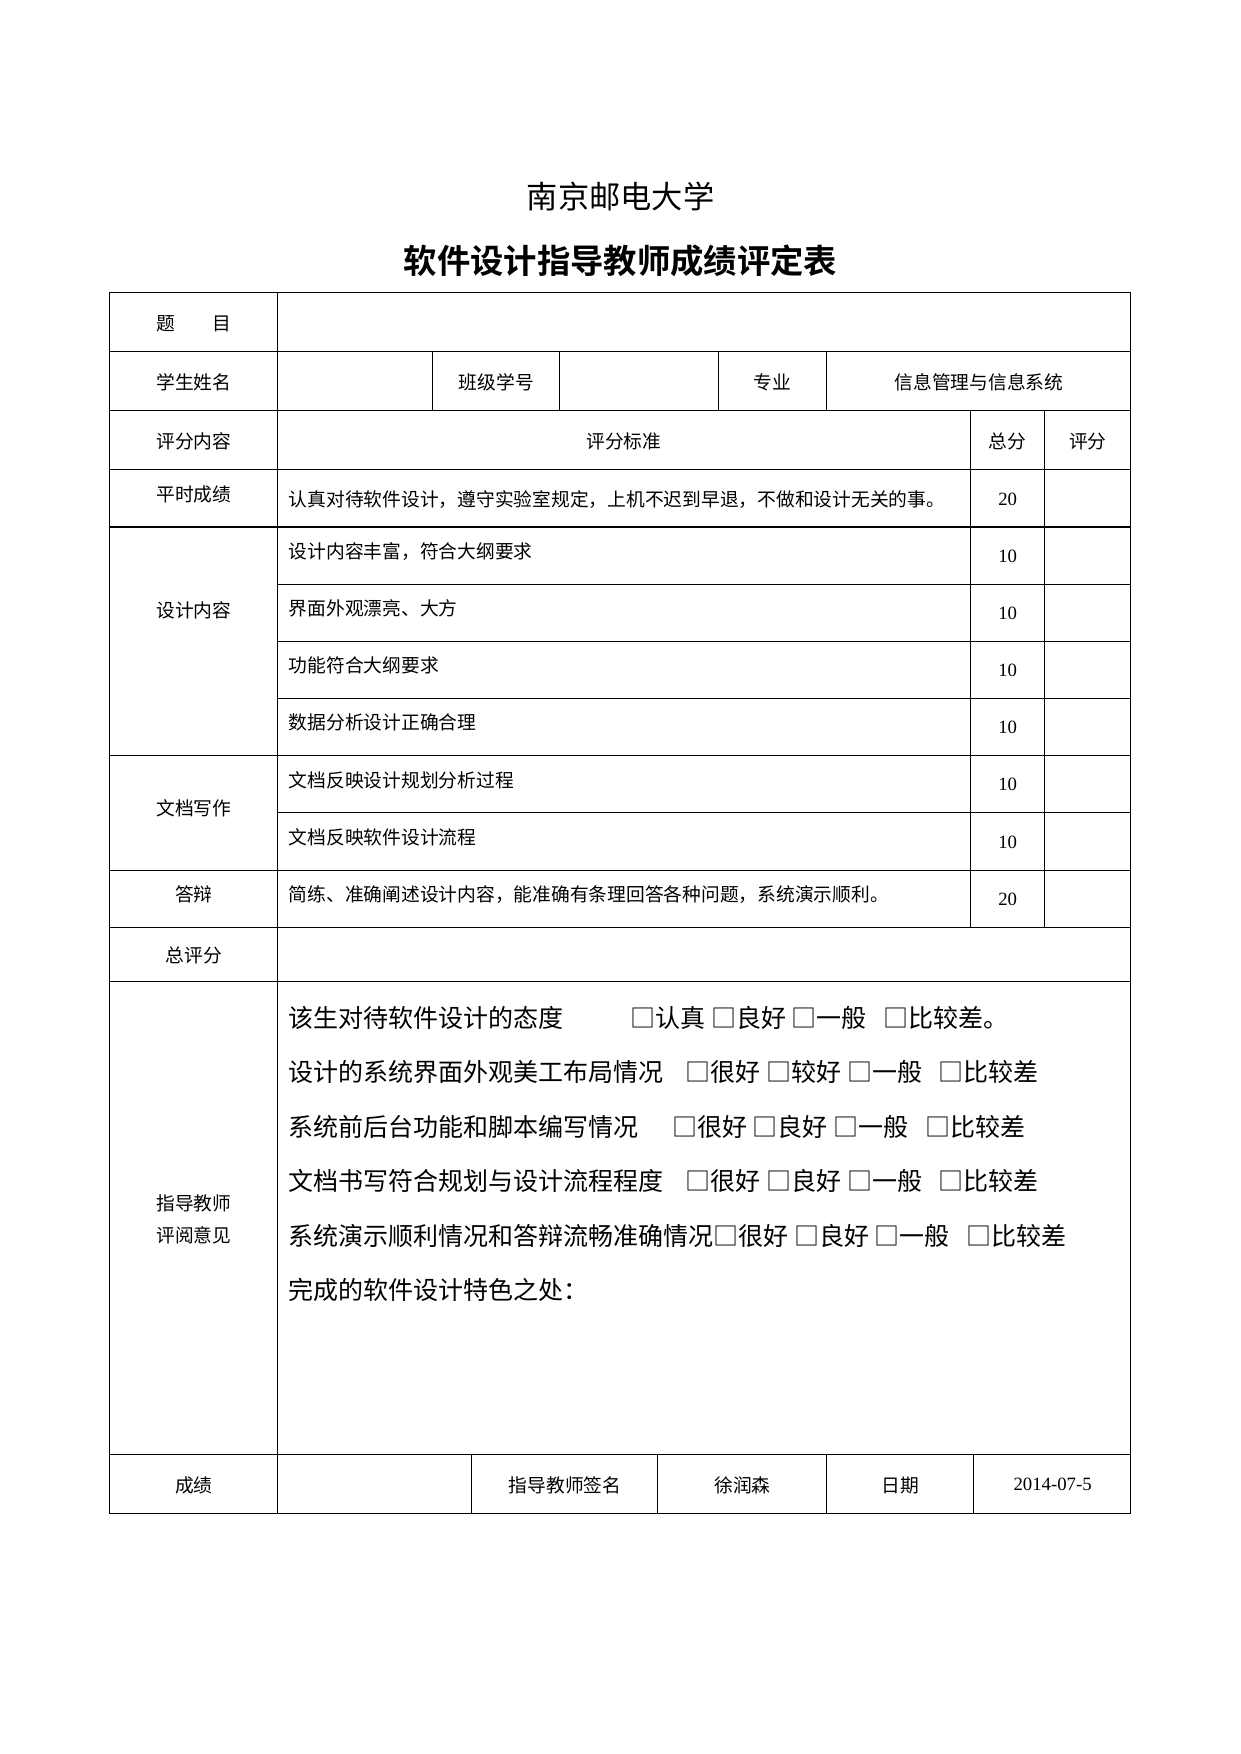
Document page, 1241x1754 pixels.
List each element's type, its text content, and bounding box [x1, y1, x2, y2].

table_cell [560, 352, 718, 410]
table_cell 设计内容 [110, 528, 277, 755]
table_cell [1045, 528, 1130, 583]
table_cell 10 [971, 585, 1044, 641]
table_cell 该生对待软件设计的态度 □认真 □良好 □一般 □比较差。 设计的系统界面外观美工布局情况 □很好 □较好 □一般 □比较差 系统前后台功能和脚本编写情况 □很好 □良好 □一般 □比较差 文档书写符合规划与设计流程程度 □很好 □良好 □一般 □比较差 系统演示顺利情况和答辩流畅准确情况□很好 □良好 □一般 □比较差 完成的软件设计特色之处： [278, 982, 1130, 1454]
table_cell 10 [971, 756, 1044, 812]
table_cell 答辩 [110, 871, 277, 927]
table_cell 10 [971, 813, 1044, 869]
table_cell 功能符合大纲要求 [278, 642, 970, 698]
table_cell 数据分析设计正确合理 [278, 699, 970, 755]
table_cell 界面外观漂亮、大方 [278, 585, 970, 641]
table_cell [278, 1455, 471, 1513]
table_cell 10 [971, 642, 1044, 698]
table_cell 总分 [971, 411, 1044, 469]
table_cell [1045, 813, 1130, 869]
table_cell 成绩 [110, 1455, 277, 1513]
table_cell 文档反映设计规划分析过程 [278, 756, 970, 812]
table_cell 10 [971, 699, 1044, 755]
table_cell 专业 [719, 352, 826, 410]
table_cell [1045, 585, 1130, 641]
table_cell [278, 928, 1130, 981]
table_cell 班级学号 [433, 352, 559, 410]
table_cell 指导教师签名 [472, 1455, 657, 1513]
table_cell 20 [971, 470, 1044, 526]
table_cell 评分标准 [278, 411, 970, 469]
table_cell 文档写作 [110, 756, 277, 869]
table_cell 徐润森 [658, 1455, 826, 1513]
table_cell 平时成绩 [110, 470, 277, 526]
table_cell 评分内容 [110, 411, 277, 469]
table_header 题 目 [110, 293, 277, 351]
text 软件设计指导教师成绩评定表 [187, 227, 1053, 292]
table_cell 总评分 [110, 928, 277, 981]
table_cell [1045, 642, 1130, 698]
table_cell 日期 [827, 1455, 973, 1513]
table_cell 评分 [1045, 411, 1130, 469]
table_cell [1045, 756, 1130, 812]
table_header [278, 293, 1130, 351]
table_cell 指导教师 评阅意见 [110, 982, 277, 1454]
table_cell 设计内容丰富，符合大纲要求 [278, 528, 970, 583]
table_cell [1045, 871, 1130, 927]
table_cell 文档反映软件设计流程 [278, 813, 970, 869]
table_cell 学生姓名 [110, 352, 277, 410]
table_cell 10 [971, 528, 1044, 583]
table_cell 2014-07-5 [974, 1455, 1130, 1513]
table_cell 信息管理与信息系统 [827, 352, 1130, 410]
table_cell 20 [971, 871, 1044, 927]
table_cell 认真对待软件设计，遵守实验室规定，上机不迟到早退，不做和设计无关的事。 [278, 470, 970, 526]
table_cell [1045, 699, 1130, 755]
table_cell [1045, 470, 1130, 526]
table_cell [278, 352, 432, 410]
table_cell 简练、准确阐述设计内容，能准确有条理回答各种问题，系统演示顺利。 [278, 871, 970, 927]
text 南京邮电大学 [187, 162, 1053, 227]
